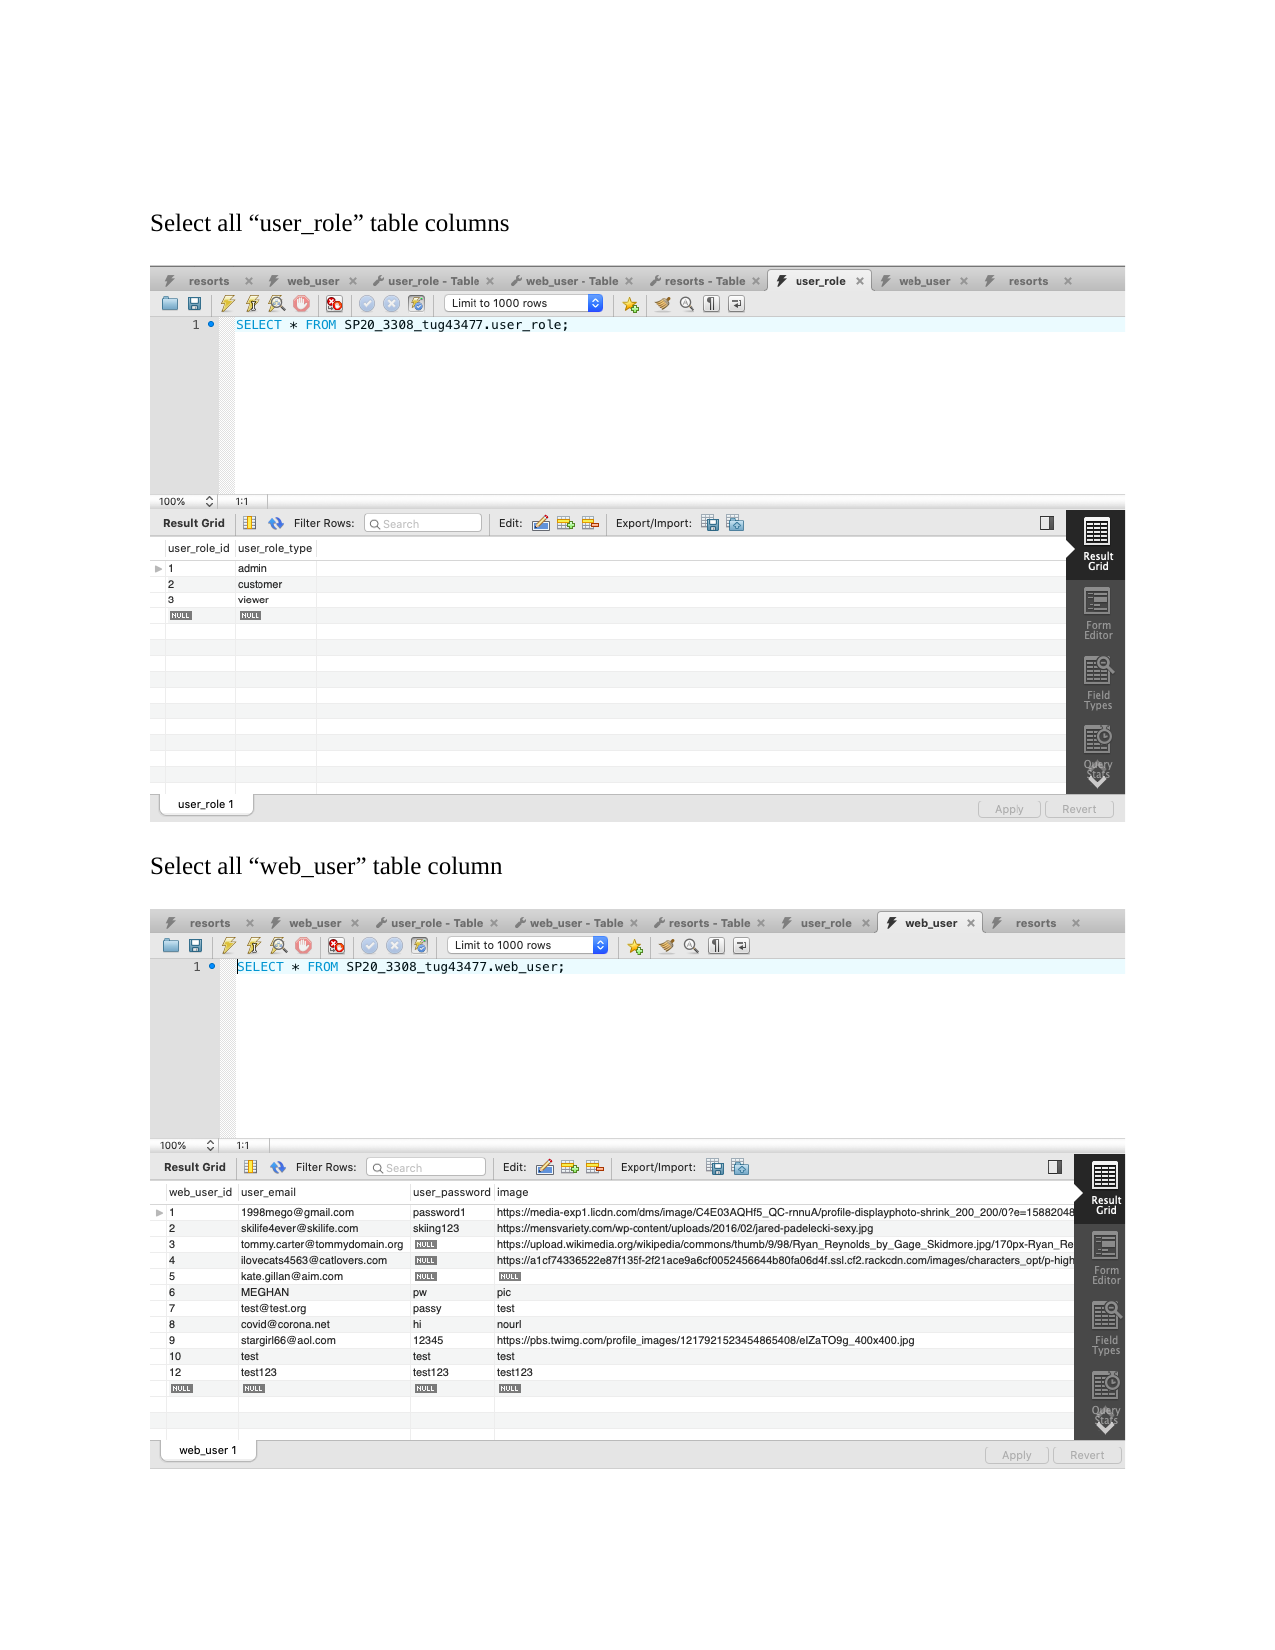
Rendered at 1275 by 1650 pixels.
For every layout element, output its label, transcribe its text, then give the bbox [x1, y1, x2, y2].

text Select all “user_role” table columns [150, 208, 1125, 237]
picture [150, 909, 1125, 1469]
text Select all “web_user” table column [150, 851, 1125, 880]
picture [150, 265, 1125, 822]
